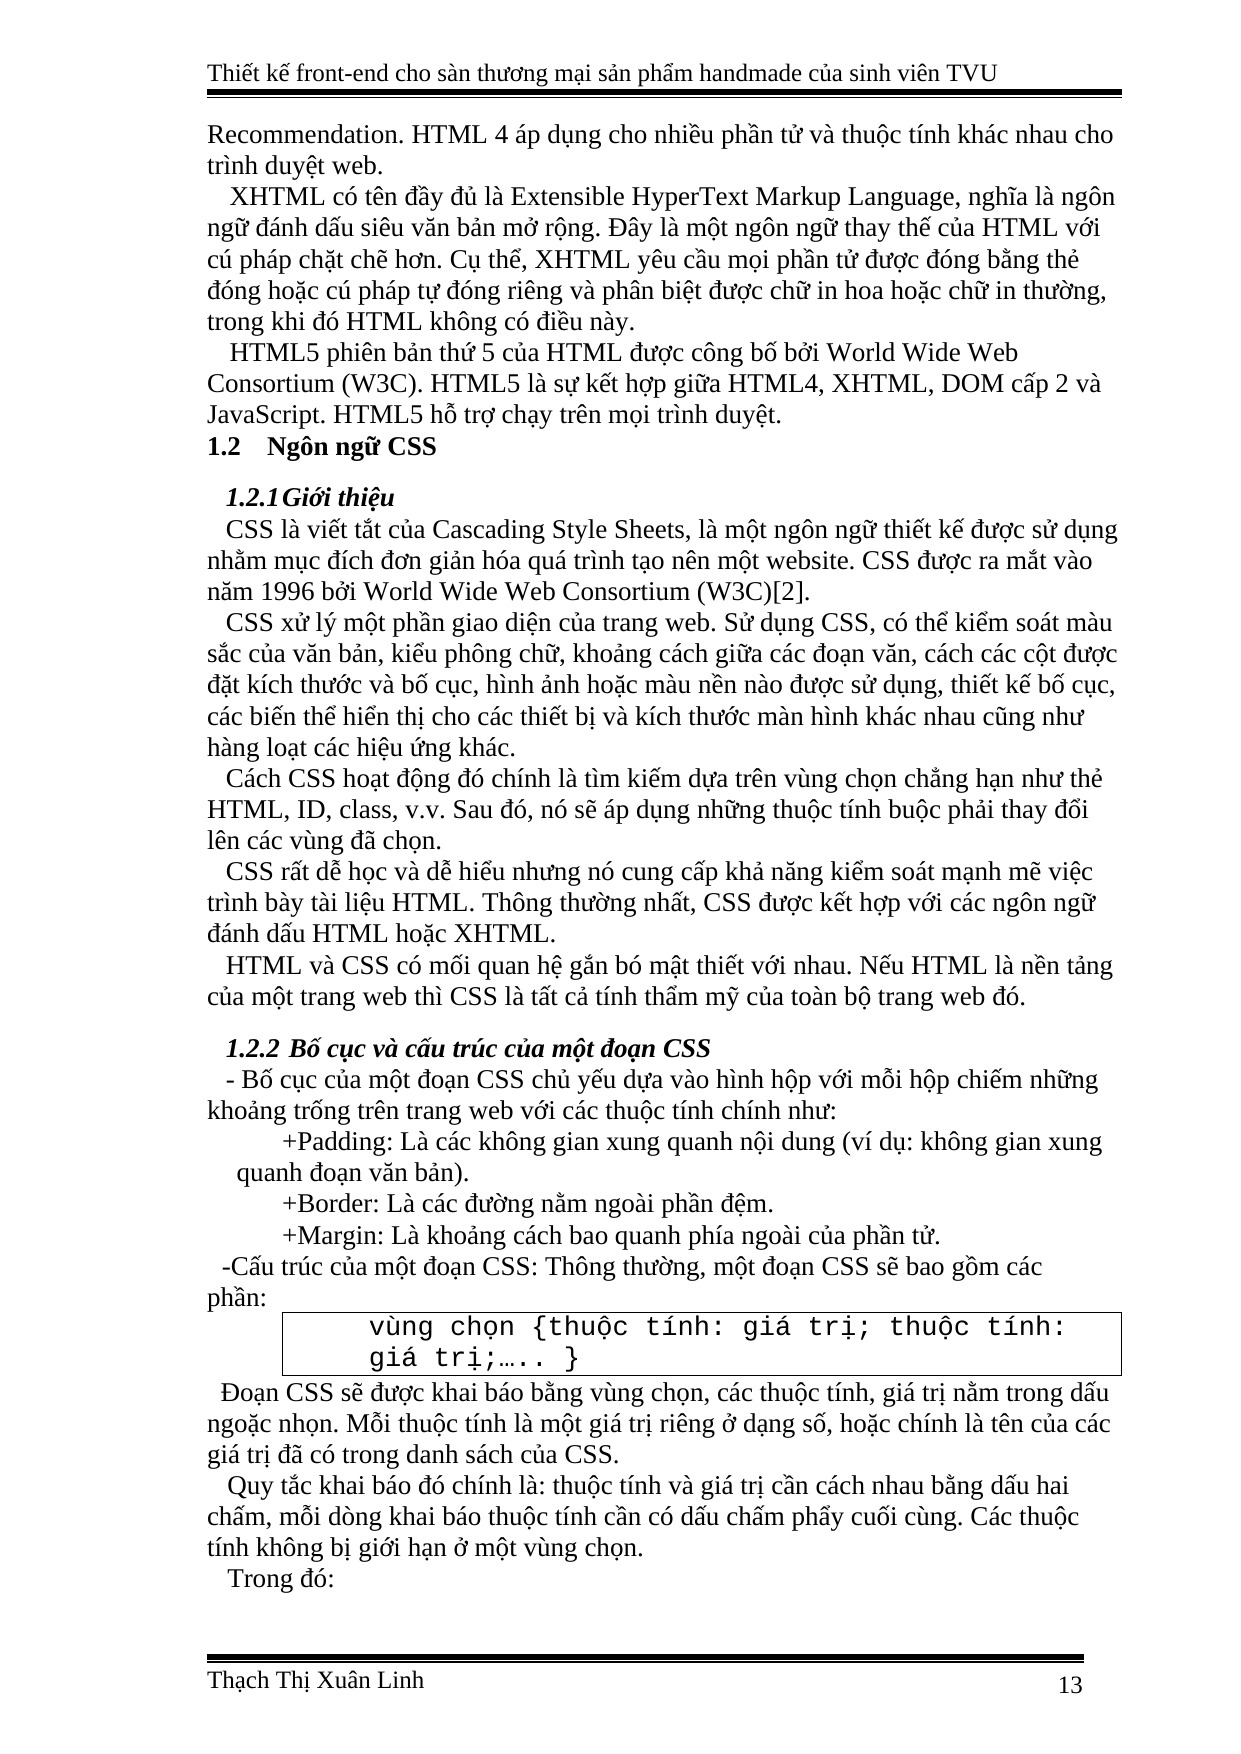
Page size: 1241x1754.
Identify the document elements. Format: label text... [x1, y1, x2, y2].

text +Border: Là các đường nằm ngoài phần đệm. [207, 1188, 1122, 1219]
text CSS rất dễ học và dễ hiểu nhưng nó cung cấp khả năng kiểm soát mạnh mẽ việc trình bày tài liệu HTML. Thông thường nhất, CSS được kết hợp với các ngôn ngữ đánh dấu HTML hoặc XHTML. [207, 855, 1122, 949]
subtitle Giới thiệu [226, 482, 1122, 513]
text HTML5 phiên bản thứ 5 của HTML được công bố bởi World Wide Web Consortium (W3C). HTML5 là sự kết hợp giữa HTML4, XHTML, DOM cấp 2 và JavaScript. HTML5 hỗ trợ chạy trên mọi trình duyệt. [207, 336, 1122, 429]
text Quy tắc khai báo đó chính là: thuộc tính và giá trị cần cách nhau bằng dấu hai chấm, mỗi dòng khai báo thuộc tính cần có dấu chấm phẩy cuối cùng. Các thuộc tính không bị giới hạn ở một vùng chọn. [207, 1469, 1122, 1563]
text +Padding: Là các không gian xung quanh nội dung (ví dụ: không gian xung quanh đoạn văn bản). [236, 1125, 1122, 1188]
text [207, 118, 1122, 180]
table_header vùng chọn {thuộc tính: giá trị; thuộc tính: giá trị;….. } [283, 1313, 1121, 1375]
text CSS là viết tắt của Cascading Style Sheets, là một ngôn ngữ thiết kế được sử dụng nhằm mục đích đơn giản hóa quá trình tạo nên một website. CSS được ra mắt vào năm 1996 bởi World Wide Web Consortium (W3C)[2]. [207, 513, 1122, 606]
text CSS xử lý một phần giao diện của trang web. Sử dụng CSS, có thể kiểm soát màu sắc của văn bản, kiểu phông chữ, khoảng cách giữa các đoạn văn, cách các cột được đặt kích thước và bố cục, hình ảnh hoặc màu nền nào được sử dụng, thiết kế bố cục, các biến thể hiển thị cho các thiết bị và kích thước màn hình khác nhau cũng như hàng loạt các hiệu ứng khác. [207, 606, 1122, 762]
text +Margin: Là khoảng cách bao quanh phía ngoài của phần tử. [282, 1219, 1122, 1250]
text Cách CSS hoạt động đó chính là tìm kiếm dựa trên vùng chọn chẳng hạn như thẻ HTML, ID, class, v.v. Sau đó, nó sẽ áp dụng những thuộc tính buộc phải thay đổi lên các vùng đã chọn. [207, 762, 1122, 855]
subtitle Ngôn ngữ CSS [207, 429, 1122, 461]
text - Bố cục của một đoạn CSS chủ yếu dựa vào hình hộp với mỗi hộp chiếm những khoảng trống trên trang web với các thuộc tính chính như: [207, 1063, 1122, 1125]
text HTML và CSS có mối quan hệ gắn bó mật thiết với nhau. Nếu HTML là nền tảng của một trang web thì CSS là tất cả tính thẩm mỹ của toàn bộ trang web đó. [207, 949, 1122, 1011]
text Đoạn CSS sẽ được khai báo bằng vùng chọn, các thuộc tính, giá trị nằm trong dấu ngoặc nhọn. Mỗi thuộc tính là một giá trị riêng ở dạng số, hoặc chính là tên của các giá trị đã có trong danh sách của CSS. [207, 1376, 1122, 1469]
text -Cấu trúc của một đoạn CSS: Thông thường, một đoạn CSS sẽ bao gồm các phần: [207, 1250, 1122, 1312]
text XHTML có tên đầy đủ là Extensible HyperText Markup Language, nghĩa là ngôn ngữ đánh dấu siêu văn bản mở rộng. Đây là một ngôn ngữ thay thế của HTML với cú pháp chặt chẽ hơn. Cụ thể, XHTML yêu cầu mọi phần tử được đóng bằng thẻ đóng hoặc cú pháp tự đóng riêng và phân biệt được chữ in hoa hoặc chữ in thường, trong khi đó HTML không có điều này. [207, 180, 1122, 336]
text Trong đó: [207, 1563, 1122, 1594]
subtitle Bố cục và cấu trúc của một đoạn CSS [226, 1032, 1122, 1063]
